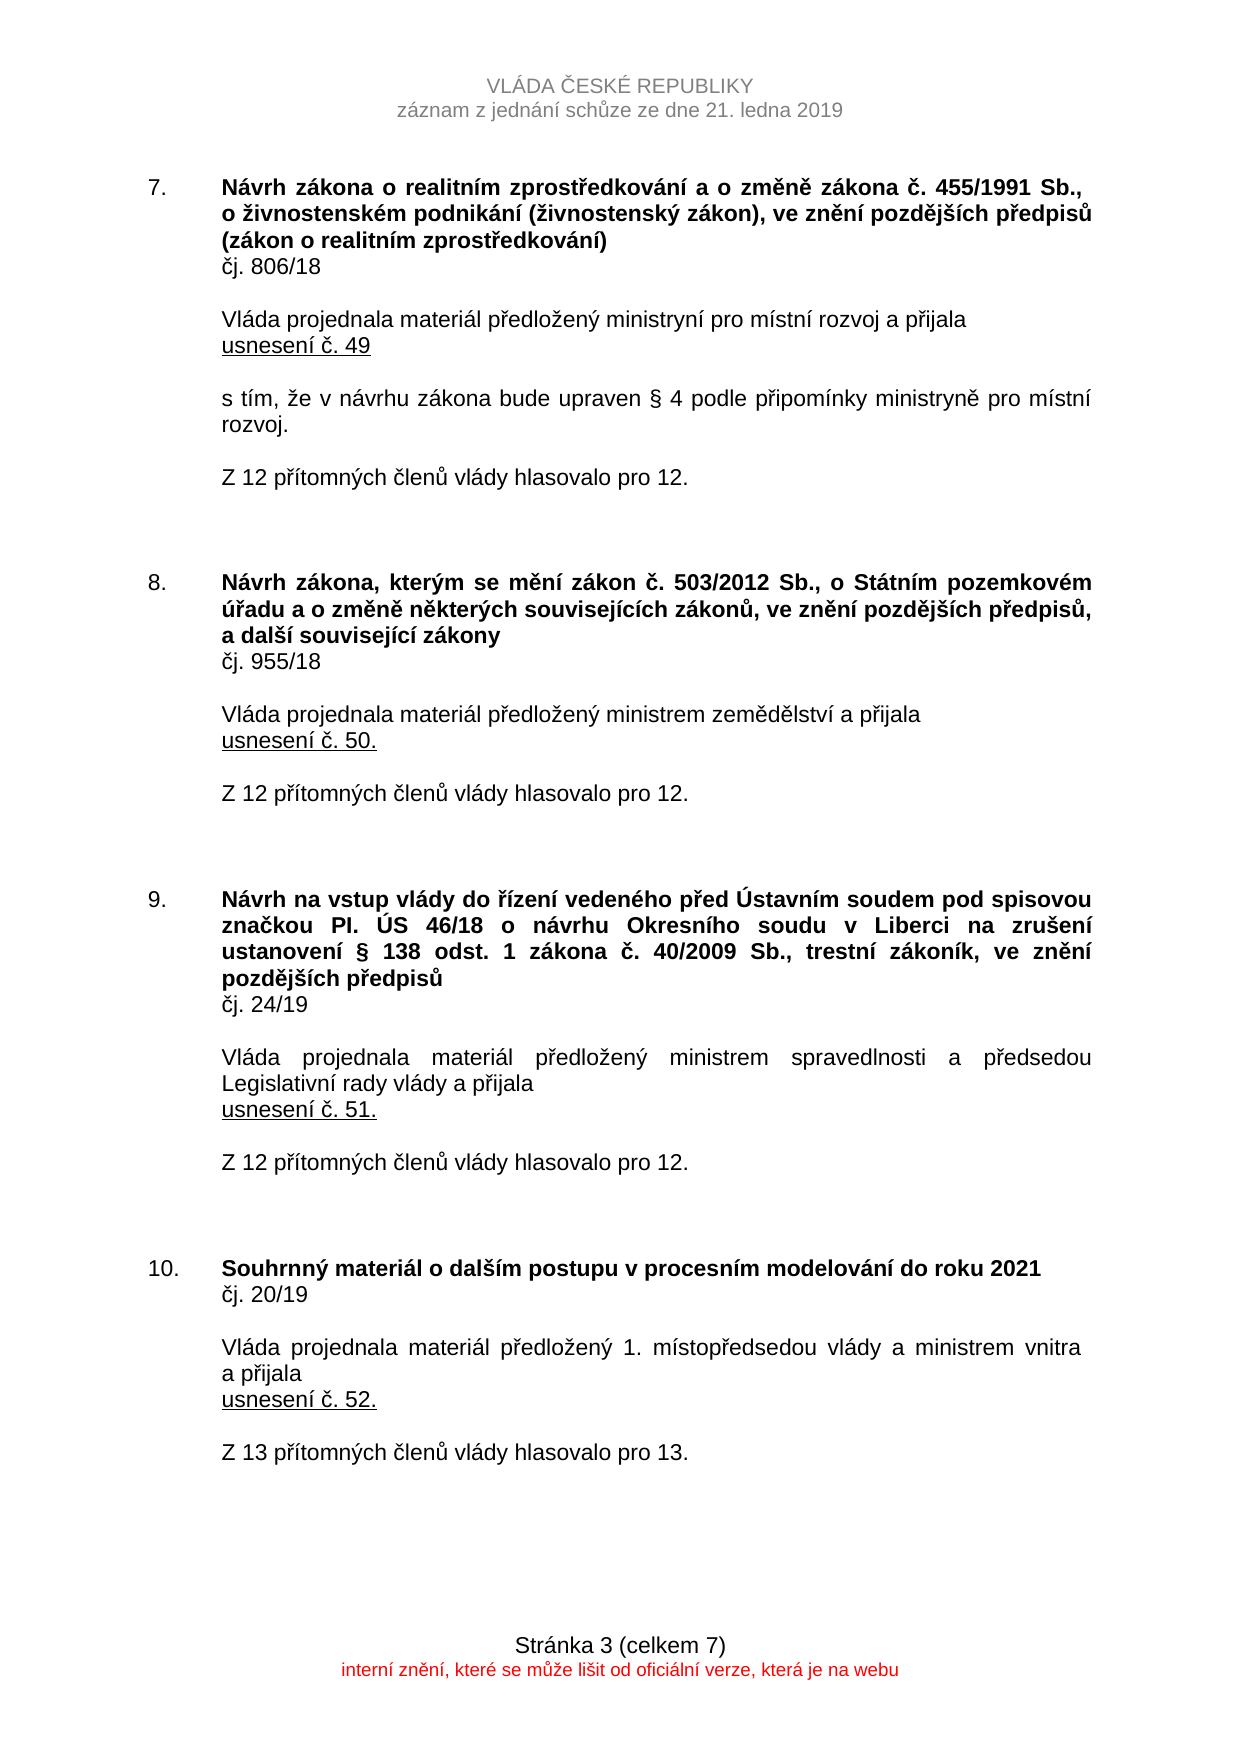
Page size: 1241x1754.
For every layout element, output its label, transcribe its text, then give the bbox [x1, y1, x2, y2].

text 7. Návrh zákona o realitním zprostředkování a o změně zákona č. 455/1991 Sb., o živnostenském podnikání (živnostenský zákon), ve znění pozdějších předpisů (zákon o realitním zprostředkování) [148, 174, 1093, 253]
text usnesení č. 52. [148, 1386, 1093, 1413]
text Vláda projednala materiál předložený ministryní pro místní rozvoj a přijala [148, 306, 1093, 332]
text čj. 955/18 [148, 648, 1093, 675]
text usnesení č. 49 [148, 332, 1093, 358]
text usnesení č. 51. [148, 1096, 1093, 1123]
text 8. Návrh zákona, kterým se mění zákon č. 503/2012 Sb., o Státním pozemkovém úřadu a o změně některých souvisejících zákonů, ve znění pozdějších předpisů, a další související zákony [148, 569, 1093, 648]
text Z 13 přítomných členů vlády hlasovalo pro 13. [148, 1439, 1093, 1465]
text 9. Návrh na vstup vlády do řízení vedeného před Ústavním soudem pod spisovou značkou PI. ÚS 46/18 o návrhu Okresního soudu v Liberci na zrušení ustanovení § 138 odst. 1 zákona č. 40/2009 Sb., trestní zákoník, ve znění pozdějších předpisů [148, 886, 1093, 991]
text Z 12 přítomných členů vlády hlasovalo pro 12. [148, 1149, 1093, 1175]
text čj. 806/18 [148, 253, 1093, 279]
text Vláda projednala materiál předložený ministrem spravedlnosti a předsedou Legislativní rady vlády a přijala [148, 1044, 1093, 1096]
text s tím, že v návrhu zákona bude upraven § 4 podle připomínky ministryně pro místní rozvoj. [148, 385, 1093, 437]
text čj. 24/19 [148, 991, 1093, 1017]
text usnesení č. 50. [148, 727, 1093, 754]
text Z 12 přítomných členů vlády hlasovalo pro 12. [148, 464, 1093, 490]
text Z 12 přítomných členů vlády hlasovalo pro 12. [148, 780, 1093, 806]
text Vláda projednala materiál předložený ministrem zemědělství a přijala [148, 701, 1093, 727]
text čj. 20/19 [148, 1281, 1093, 1307]
text 10. Souhrnný materiál o dalším postupu v procesním modelování do roku 2021 [148, 1254, 1093, 1281]
text Vláda projednala materiál předložený 1. místopředsedou vlády a ministrem vnitra a přijala [148, 1333, 1093, 1386]
